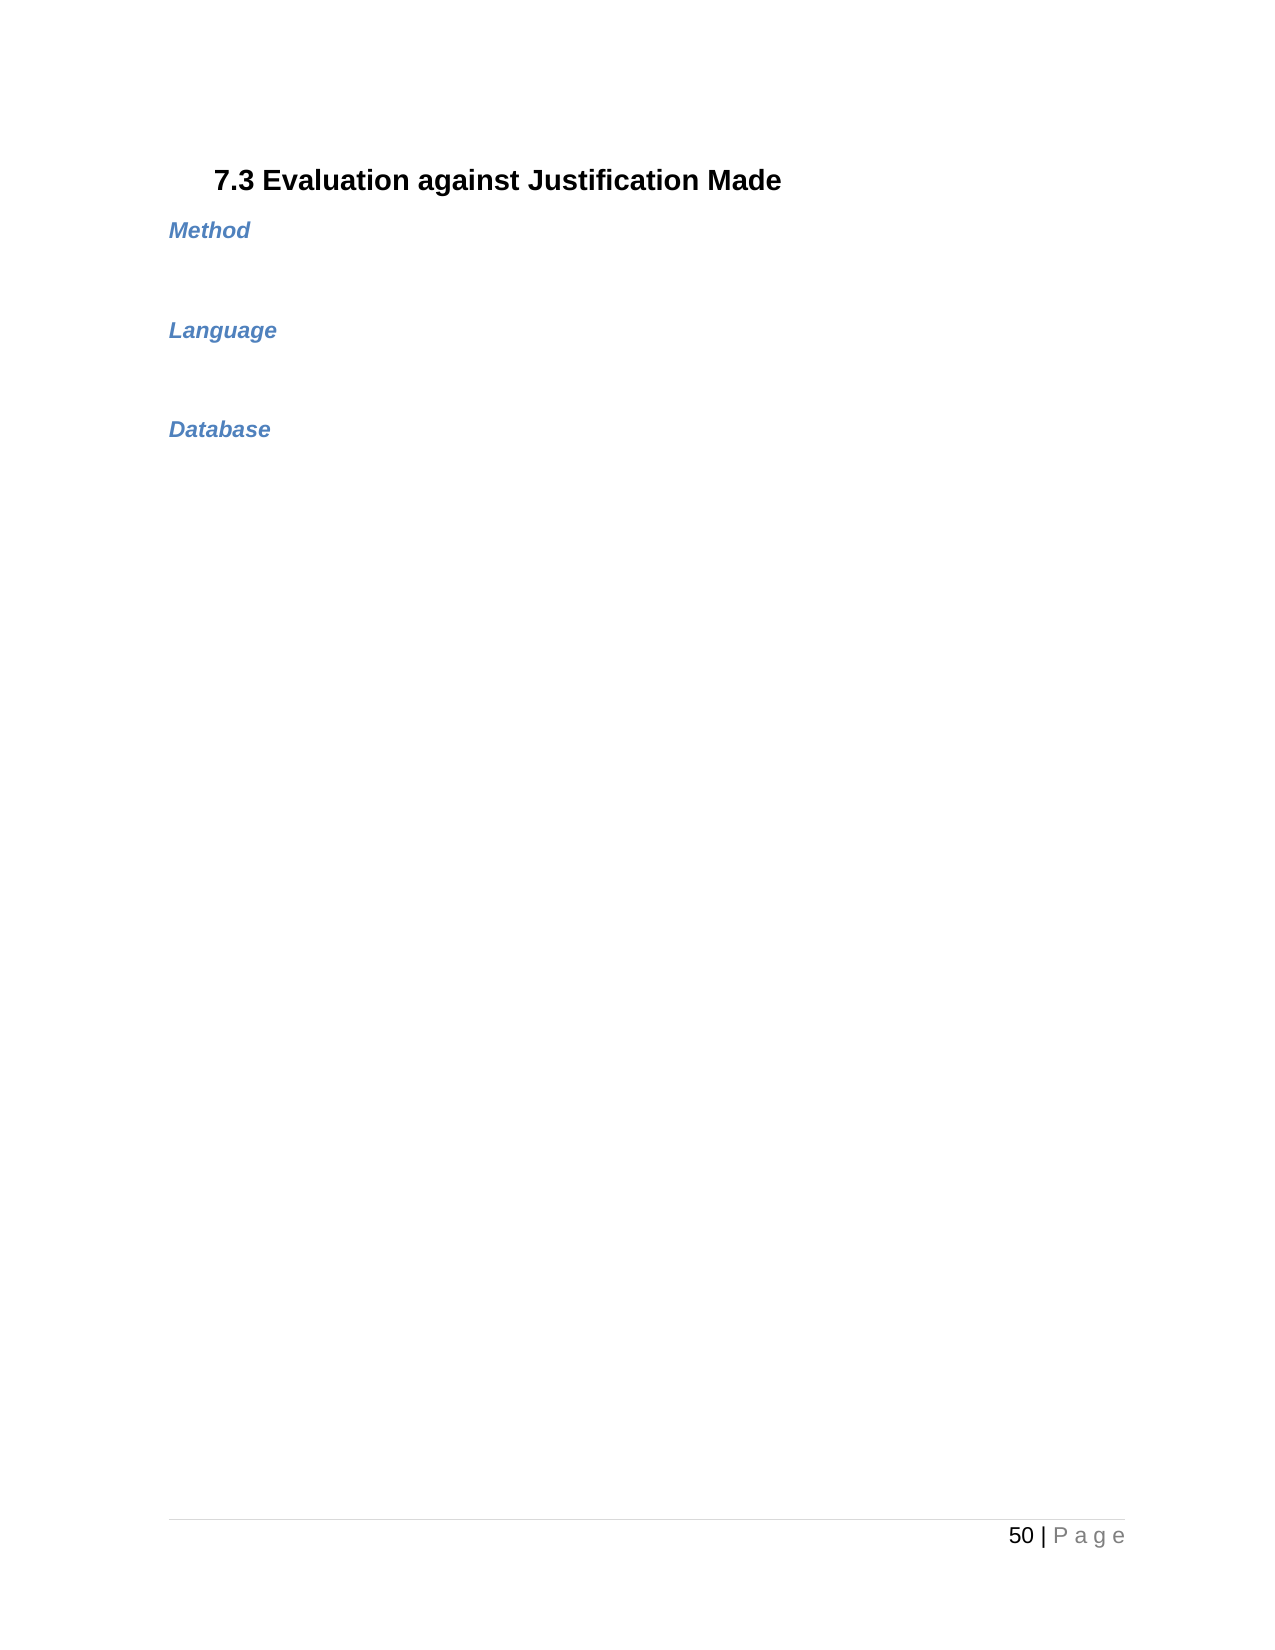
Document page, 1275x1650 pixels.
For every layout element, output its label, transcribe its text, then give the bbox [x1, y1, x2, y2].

subtitle Language [169, 317, 1125, 343]
subtitle Database [169, 416, 1125, 443]
subtitle 7.3 Evaluation against Justification Made [214, 162, 1125, 196]
subtitle Method [169, 217, 1125, 243]
